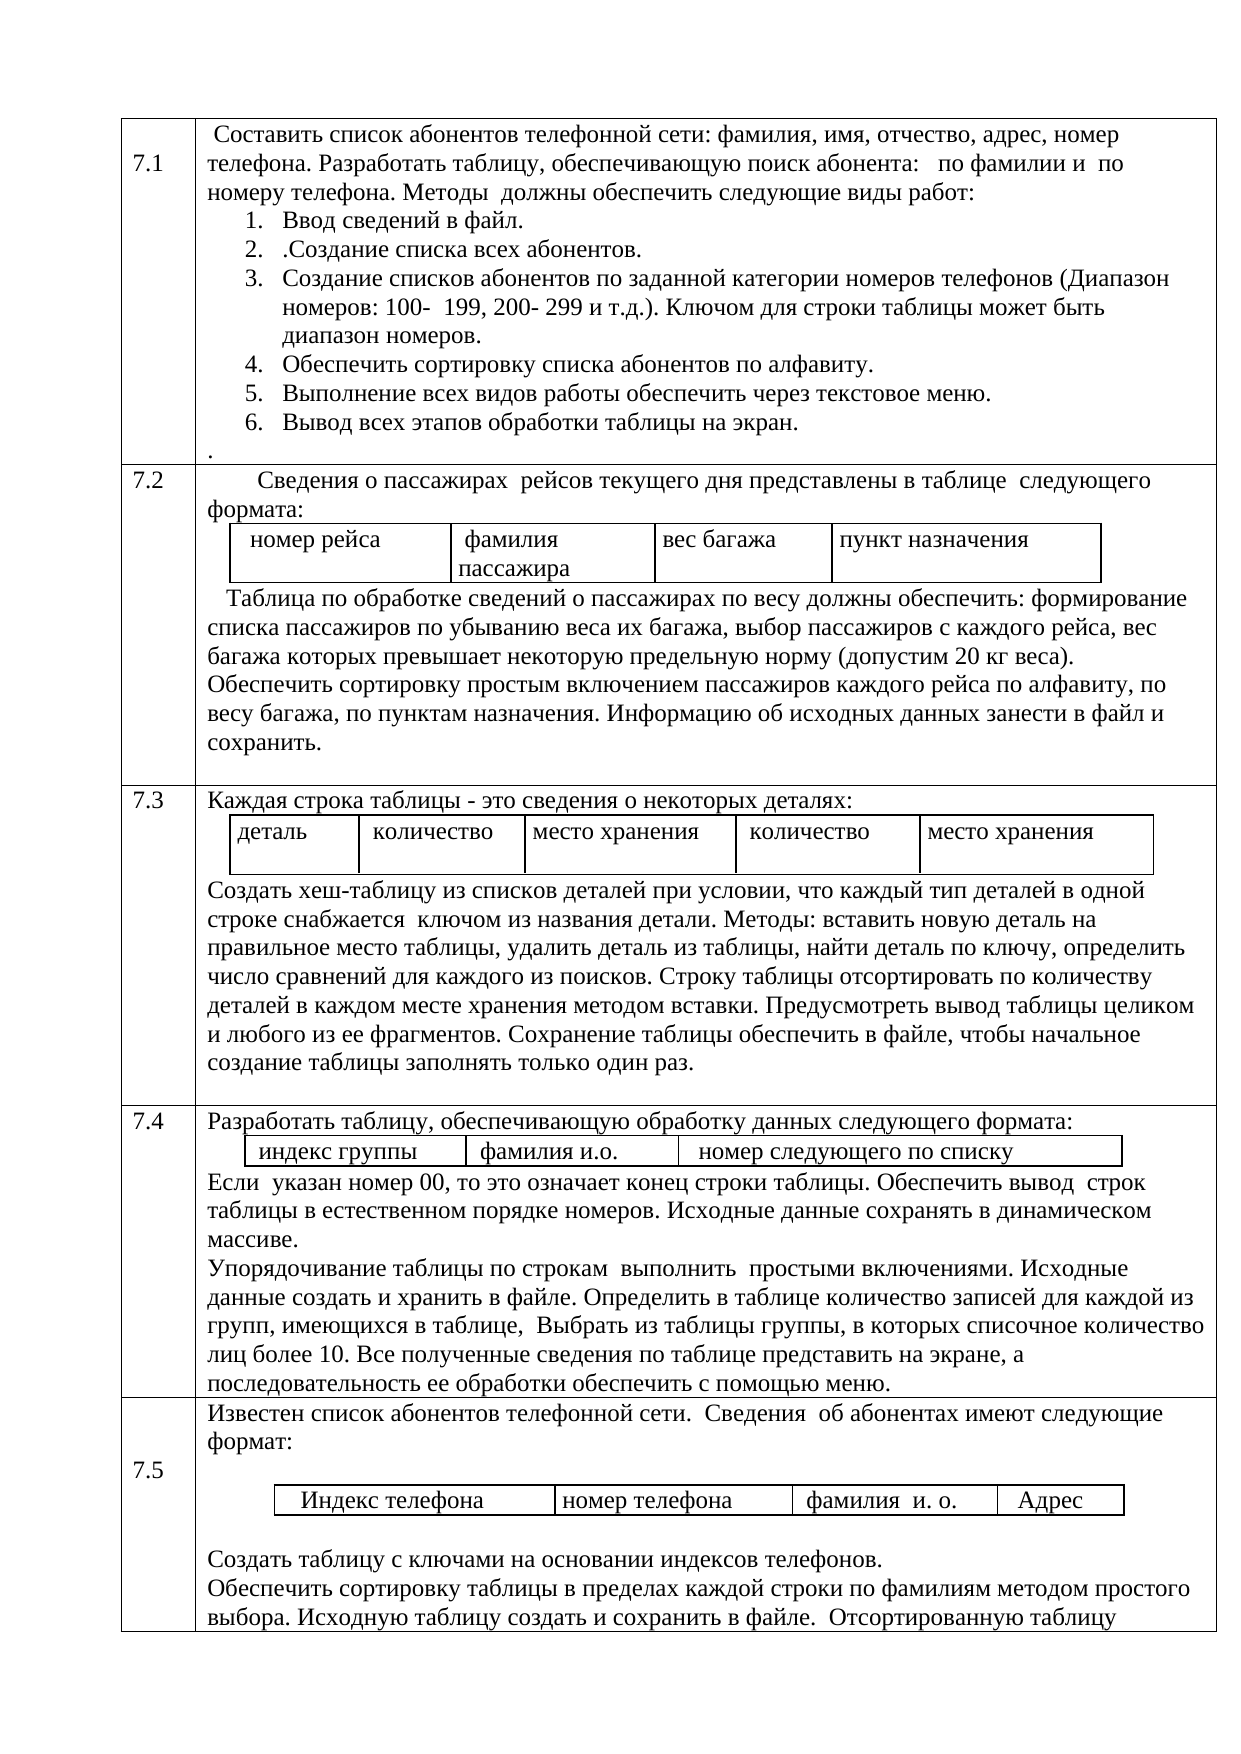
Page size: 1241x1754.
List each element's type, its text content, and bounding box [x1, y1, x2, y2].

table_cell Каждая строка таблицы - это сведения о некоторых деталях: Создать хеш-таблицу из списков деталей при условии, что каждый тип деталей в одной строке снабжается ключом из названия детали. Методы: вставить новую деталь на правильное место таблицы, удалить деталь из таблицы, найти деталь по ключу, определить число сравнений для каждого из поисков. Строку таблицы отсортировать по количеству деталей в каждом месте хранения методом вставки. Предусмотреть вывод таблицы целиком и любого из ее фрагментов. Сохранение таблицы обеспечить в файле, чтобы начальное создание таблицы заполнять только один раз. [196, 786, 1216, 1105]
table_cell Разработать таблицу, обеспечивающую обработку данных следующего формата: Если указан номер 00, то это означает конец строки таблицы. Обеспечить вывод строк таблицы в естественном порядке номеров. Исходные данные сохранять в динамическом массиве. Упорядочивание таблицы по строкам выполнить простыми включениями. Исходные данные создать и хранить в файле. Определить в таблице количество записей для каждой из групп, имеющихся в таблице, Выбрать из таблицы группы, в которых списочное количество лиц более 10. Все полученные сведения по таблице представить на экране, а последовательность ее обработки обеспечить с помощью меню. [196, 1106, 1216, 1397]
table_cell 7.5 [122, 1398, 195, 1631]
table_cell 7.3 [122, 786, 195, 1105]
table_header Составить список абонентов телефонной сети: фамилия, имя, отчество, адрес, номер телефона. Разработать таблицу, обеспечивающую поиск абонента: по фамилии и по номеру телефона. Методы должны обеспечить следующие виды работ: Ввод сведений в файл. .Создание списка всех абонентов. Создание списков абонентов по заданной категории номеров телефонов (Диапазон номеров: 100- 199, 200- 299 и т.д.). Ключом для строки таблицы может быть диапазон номеров. Обеспечить сортировку списка абонентов по алфавиту. Выполнение всех видов работы обеспечить через текстовое меню. Вывод всех этапов обработки таблицы на экран. . [196, 119, 1216, 464]
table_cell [196, 1398, 1216, 1631]
table_cell Сведения о пассажирах рейсов текущего дня представлены в таблице следующего формата: Таблица по обработке сведений о пассажирах по весу должны обеспечить: формирование списка пассажиров по убыванию веса их багажа, выбор пассажиров с каждого рейса, вес багажа которых превышает некоторую предельную норму (допустим веса). Обеспечить сортировку простым включением пассажиров каждого рейса по алфавиту, по весу багажа, по пунктам назначения. Информацию об исходных данных занести в файл и сохранить. [196, 465, 1216, 784]
table_cell 7.4 [122, 1106, 195, 1397]
table_cell 7.2 [122, 465, 195, 784]
table_header 7.1 [122, 119, 195, 464]
